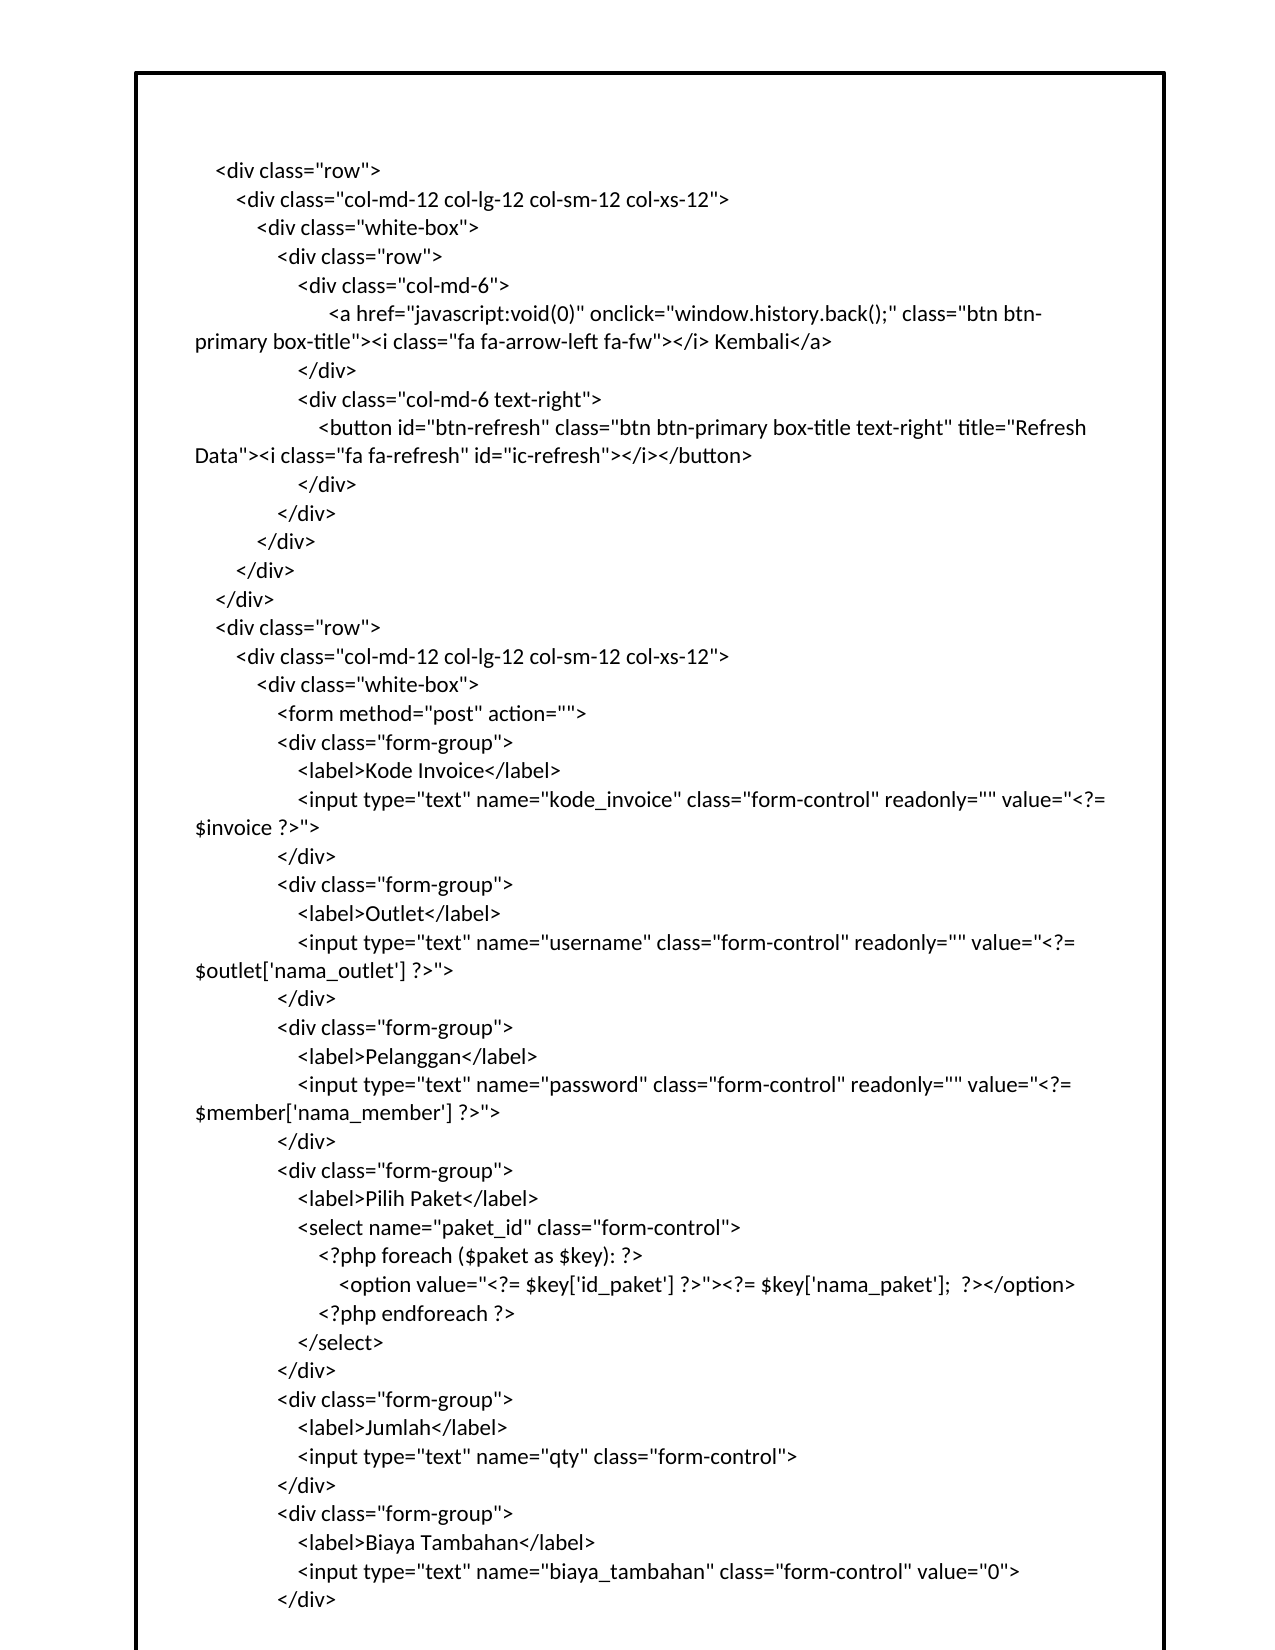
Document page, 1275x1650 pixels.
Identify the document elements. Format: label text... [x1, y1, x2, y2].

text <div class="white-box"> [194, 213, 1110, 242]
text </div> [194, 556, 1110, 584]
text </div> [194, 1585, 1110, 1613]
text <input type="text" name="qty" class="form-control"> [194, 1442, 1110, 1470]
text <div class="row"> [194, 156, 1110, 184]
text <label>Outlet</label> [194, 899, 1110, 927]
text <select name="paket_id" class="form-control"> [194, 1213, 1110, 1241]
text <input type="text" name="kode_invoice" class="form-control" readonly="" value="<?= $invoice ?>"> [194, 785, 1110, 841]
text </div> [194, 527, 1110, 555]
text <div class="form-group"> [194, 1385, 1110, 1413]
text <div class="col-md-6 text-right"> [194, 385, 1110, 413]
text </div> [194, 499, 1110, 527]
text <div class="form-group"> [194, 871, 1110, 898]
text </div> [194, 1356, 1110, 1384]
text </select> [194, 1328, 1110, 1356]
text <div class="form-group"> [194, 1013, 1110, 1041]
text </div> [194, 1127, 1110, 1155]
text <label>Jumlah</label> [194, 1413, 1110, 1442]
text </div> [194, 842, 1110, 870]
text <div class="col-md-6"> [194, 271, 1110, 299]
text <div class="col-md-12 col-lg-12 col-sm-12 col-xs-12"> [194, 185, 1110, 213]
text <option value="<?= $key['id_paket'] ?>"><?= $key['nama_paket']; ?></option> [194, 1270, 1110, 1298]
text <?php foreach ($paket as $key): ?> [194, 1242, 1110, 1270]
text <div class="form-group"> [194, 1156, 1110, 1184]
text <label>Kode Invoice</label> [194, 757, 1110, 784]
text </div> [194, 1471, 1110, 1499]
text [194, 1499, 1110, 1527]
text </div> [194, 356, 1110, 384]
text </div> [194, 984, 1110, 1012]
text <label>Biaya Tambahan</label> [194, 1528, 1110, 1556]
text <div class="col-md-12 col-lg-12 col-sm-12 col-xs-12"> [194, 642, 1110, 670]
text <div class="row"> [194, 613, 1110, 641]
text <div class="row"> [194, 242, 1110, 270]
text </div> [194, 585, 1110, 613]
text <form method="post" action=""> [194, 699, 1110, 727]
text <?php endforeach ?> [194, 1299, 1110, 1327]
text <a href="javascript:void(0)" onclick="window.history.back();" class="btn btn-primary box-title"><i class="fa fa-arrow-left fa-fw"></i> Kembali</a> [194, 299, 1110, 356]
text <button id="btn-refresh" class="btn btn-primary box-title text-right" title="Refresh Data"><i class="fa fa-refresh" id="ic-refresh"></i></button> [194, 413, 1110, 469]
text </div> [194, 470, 1110, 498]
text <label>Pelanggan</label> [194, 1042, 1110, 1070]
text <input type="text" name="username" class="form-control" readonly="" value="<?= $outlet['nama_outlet'] ?>"> [194, 928, 1110, 984]
text <div class="white-box"> [194, 671, 1110, 699]
text <div class="form-group"> [194, 728, 1110, 756]
text <input type="text" name="password" class="form-control" readonly="" value="<?= $member['nama_member'] ?>"> [194, 1070, 1110, 1126]
text <input type="text" name="biaya_tambahan" class="form-control" value="0"> [194, 1557, 1110, 1585]
text <label>Pilih Paket</label> [194, 1184, 1110, 1212]
